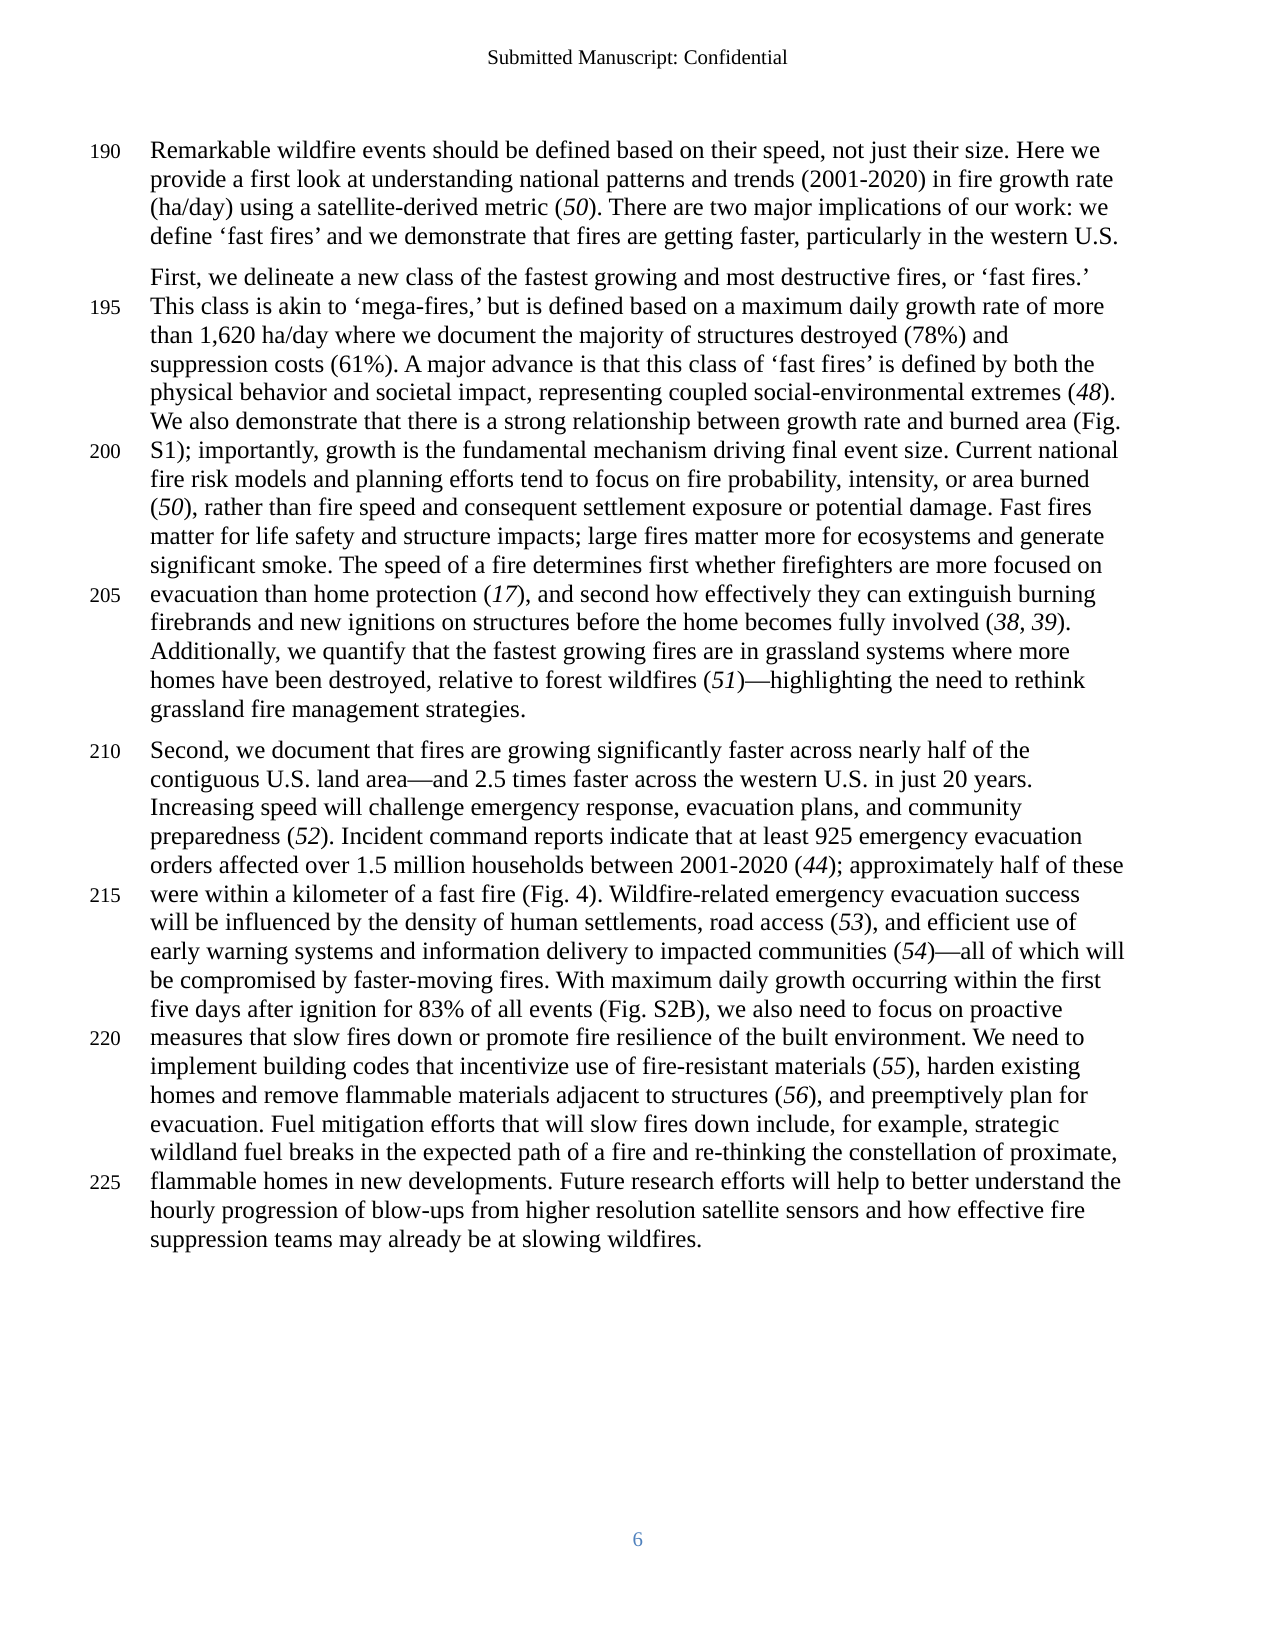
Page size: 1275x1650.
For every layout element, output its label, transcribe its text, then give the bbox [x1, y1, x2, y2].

text First, we delineate a new class of the fastest growing and most destructive fires, or ‘fast fires.’ This class is akin to ‘mega-fires,’ but is defined based on a maximum daily growth rate of more than 1,620 ha/day where we document the majority of structures destroyed (78%) and suppression costs (61%). A major advance is that this class of ‘fast fires’ is defined by both the physical behavior and societal impact, representing coupled social-environmental extremes (48). We also demonstrate that there is a strong relationship between growth rate and burned area (Fig. S1); importantly, growth is the fundamental mechanism driving final event size. Current national fire risk models and planning efforts tend to focus on fire probability, intensity, or area burned (50), rather than fire speed and consequent settlement exposure or potential damage. Fast fires matter for life safety and structure impacts; large fires matter more for ecosystems and generate significant smoke. The speed of a fire determines first whether firefighters are more focused on evacuation than home protection (17), and second how effectively they can extinguish burning firebrands and new ignitions on structures before the home becomes fully involved (38, 39). Additionally, we quantify that the fastest growing fires are in grassland systems where more homes have been destroyed, relative to forest wildfires (51)—highlighting the need to rethink grassland fire management strategies. [150, 262, 1125, 722]
text Second, we document that fires are growing significantly faster across nearly half of the contiguous U.S. land area—and 2.5 times faster across the western U.S. in just 20 years. Increasing speed will challenge emergency response, evacuation plans, and community preparedness (52). Incident command reports indicate that at least 925 emergency evacuation orders affected over 1.5 million households between 2001-2020 (44); approximately half of these were within a kilometer of a fast fire (Fig. 4). Wildfire-related emergency evacuation success will be influenced by the density of human settlements, road access (53), and efficient use of early warning systems and information delivery to impacted communities (54)—all of which will be compromised by faster-moving fires. With maximum daily growth occurring within the first five days after ignition for 83% of all events (Fig. S2B), we also need to focus on proactive measures that slow fires down or promote fire resilience of the built environment. We need to implement building codes that incentivize use of fire-resistant materials (55), harden existing homes and remove flammable materials adjacent to structures (56), and preemptively plan for evacuation. Fuel mitigation efforts that will slow fires down include, for example, strategic wildland fuel breaks in the expected path of a fire and re-thinking the constellation of proximate, flammable homes in new developments. Future research efforts will help to better understand the hourly progression of blow-ups from higher resolution satellite sensors and how effective fire suppression teams may already be at slowing wildfires. [150, 735, 1125, 1252]
text Remarkable wildfire events should be defined based on their speed, not just their size. Here we provide a first look at understanding national patterns and trends (2001-2020) in fire growth rate (ha/day) using a satellite-derived metric (50). There are two major implications of our work: we define ‘fast fires’ and we demonstrate that fires are getting faster, particularly in the western U.S. [150, 135, 1125, 250]
